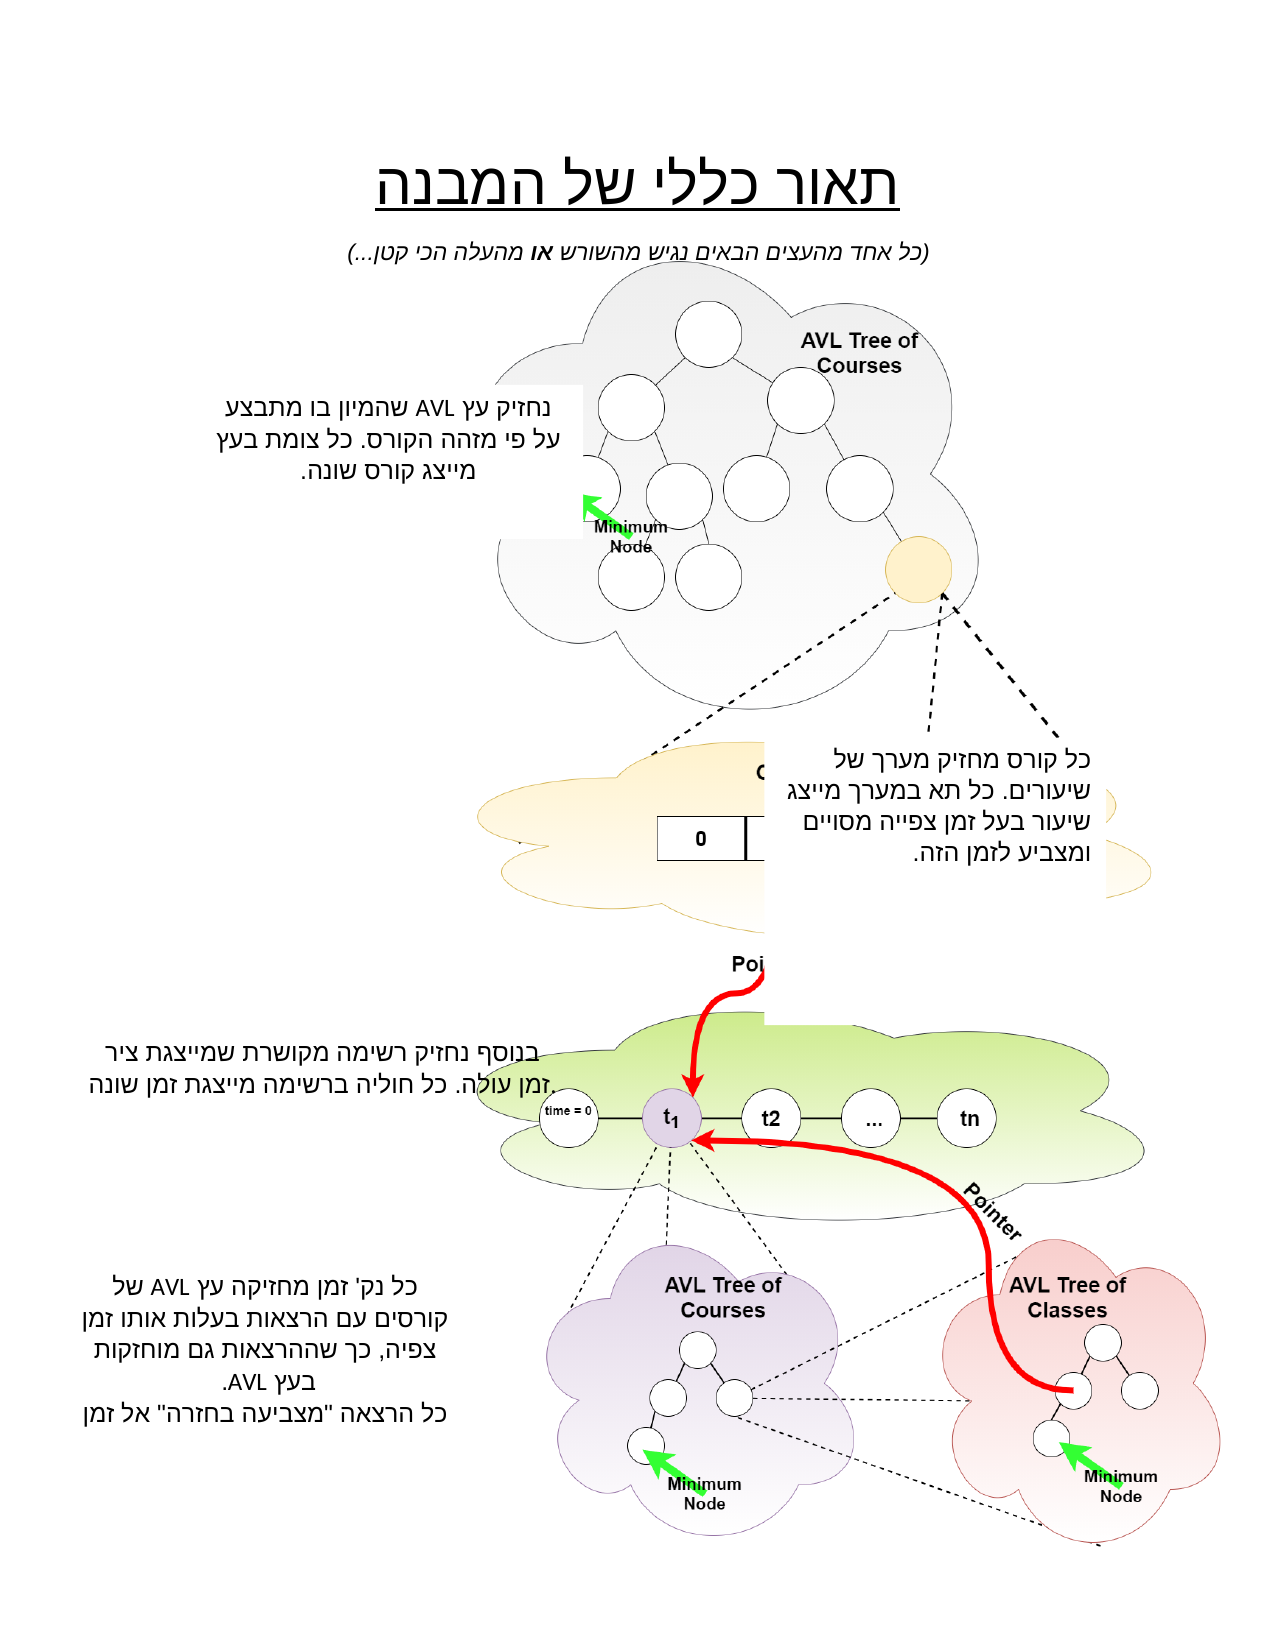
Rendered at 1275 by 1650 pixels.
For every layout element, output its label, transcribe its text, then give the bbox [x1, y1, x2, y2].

text (כל אחד מהעצים הבאים נגיש מהשורש או מהעלה הכי קטן...) [150, 239, 1125, 265]
text תאור כללי של המבנה [150, 150, 1125, 217]
picture [428, 212, 1232, 1560]
